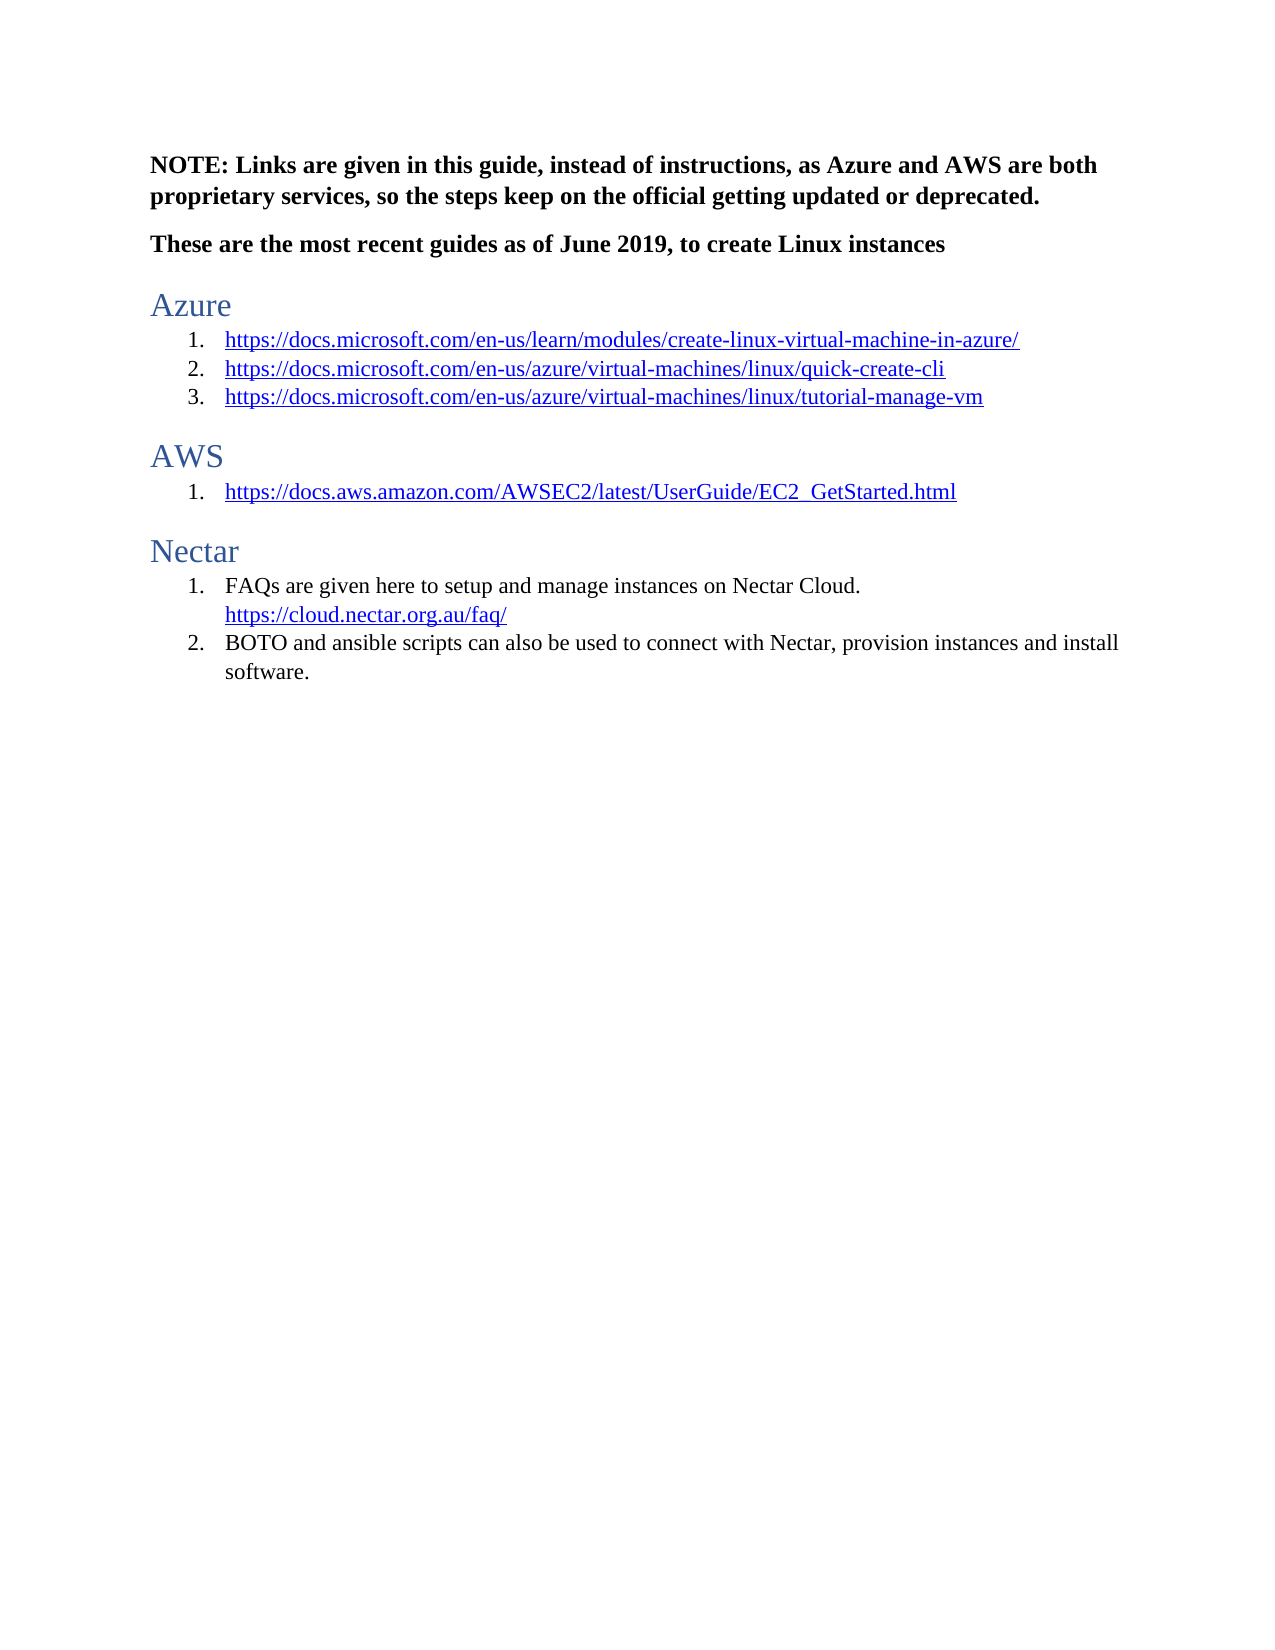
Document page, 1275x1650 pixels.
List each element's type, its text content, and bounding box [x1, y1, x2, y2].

subtitle AWS [150, 436, 1125, 475]
text NOTE: Links are given in this guide, instead of instructions, as Azure and AWS are both proprietary services, so the steps keep on the official getting updated or deprecated. [150, 150, 1125, 210]
text These are the most recent guides as of June 2019, to create Linux instances [150, 229, 1125, 257]
list BOTO and ansible scripts can also be used to connect with Nectar, provision instances and install software. [187, 629, 1125, 684]
list https://docs.microsoft.com/en-us/azure/virtual-machines/linux/tutorial-manage-vm [187, 383, 1125, 409]
list https://docs.microsoft.com/en-us/azure/virtual-machines/linux/quick-create-cli [187, 354, 1125, 381]
subtitle Nectar [150, 531, 1125, 569]
list FAQs are given here to setup and manage instances on Nectar Cloud. https://cloud.nectar.org.au/faq/ [187, 573, 1125, 627]
subtitle Azure [150, 285, 1125, 323]
list https://docs.aws.amazon.com/AWSEC2/latest/UserGuide/EC2_GetStarted.html [187, 478, 1125, 504]
list https://docs.microsoft.com/en-us/learn/modules/create-linux-virtual-machine-in-azure/ [187, 326, 1125, 352]
